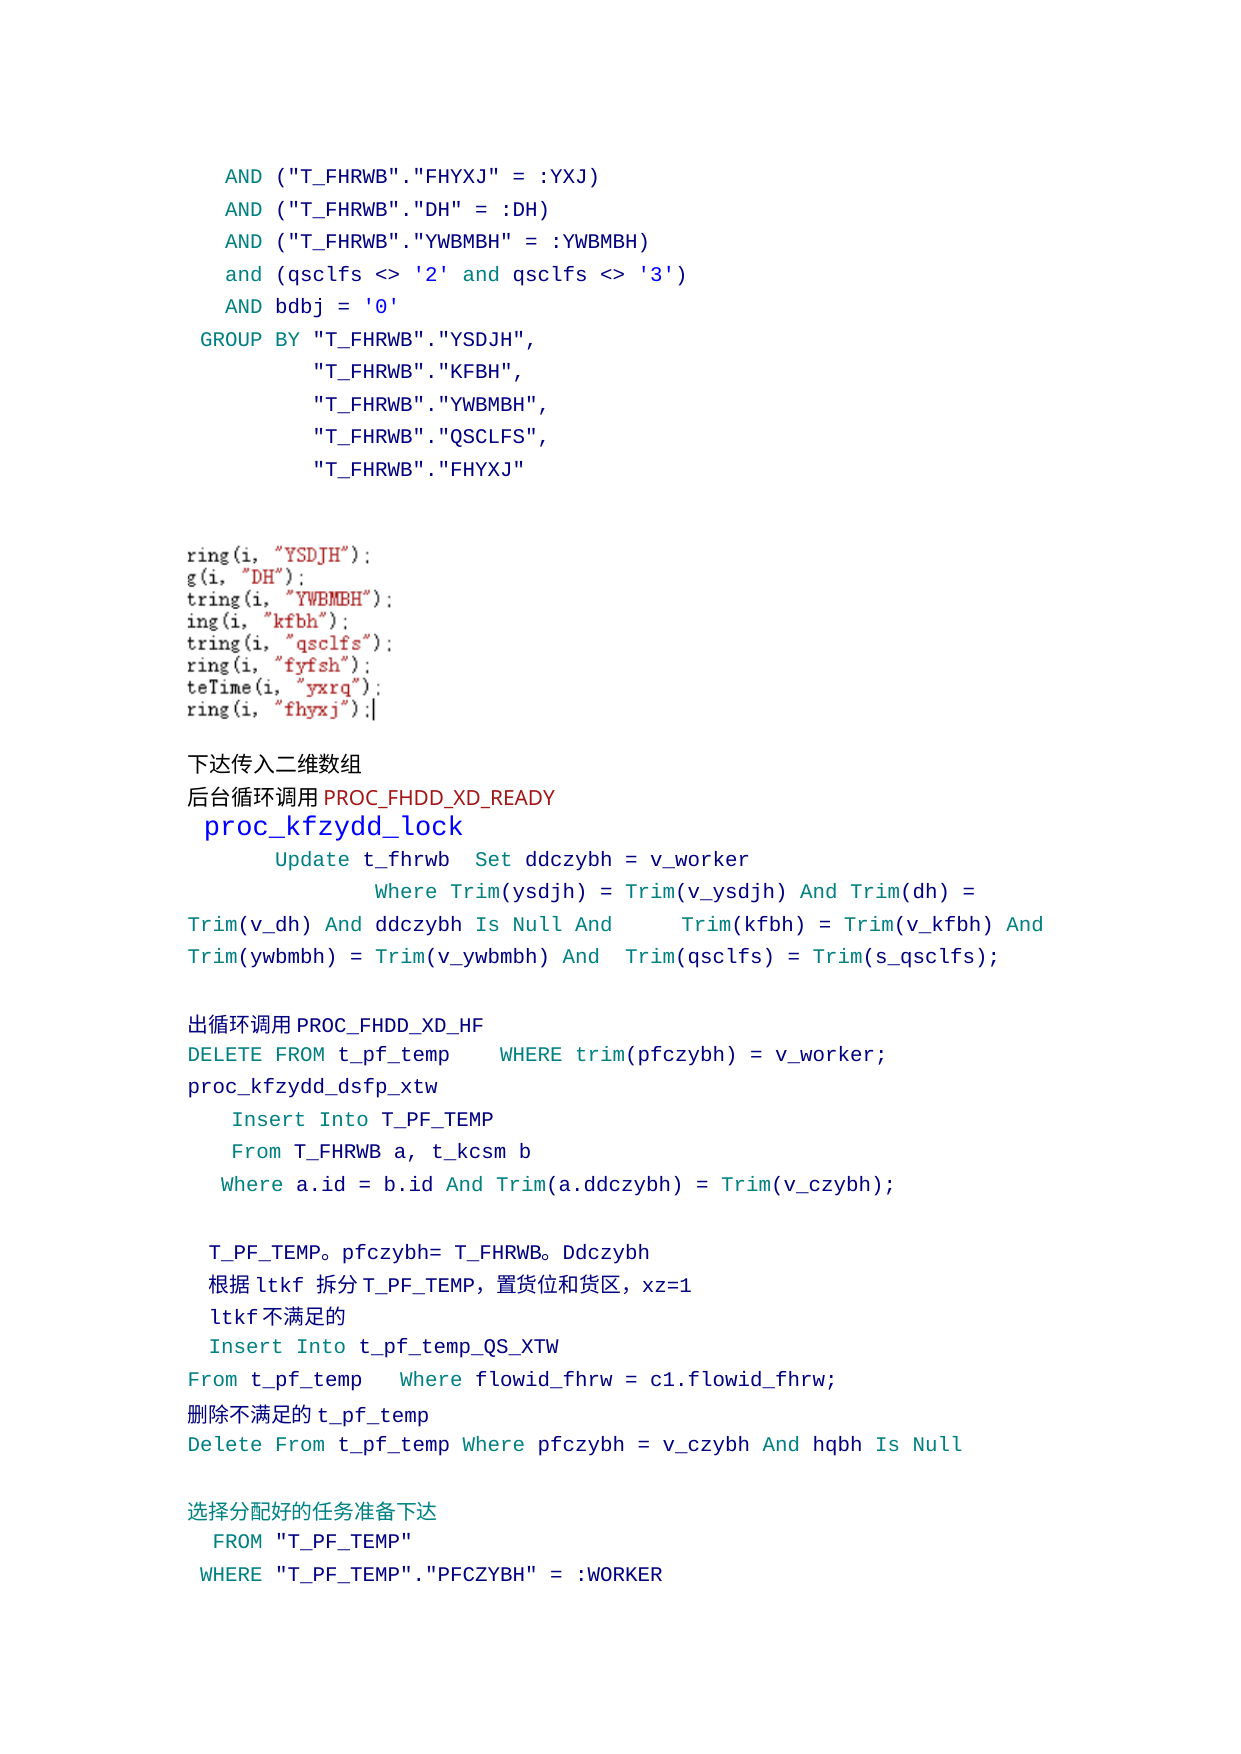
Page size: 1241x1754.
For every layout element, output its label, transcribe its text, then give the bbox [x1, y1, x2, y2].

text proc_kfzydd_lock [187, 812, 1053, 844]
text and (qsclfs <> '2' and qsclfs <> '3') [187, 259, 1053, 292]
text T_PF_TEMP。pfczybh= T_FHRWB。Ddczybh [187, 1234, 1053, 1267]
text 根据ltkf 拆分T_PF_TEMP，置货位和货区，xz=1 [187, 1267, 1053, 1299]
text Insert Into t_pf_temp_QS_XTW [187, 1332, 1053, 1364]
text "T_FHRWB"."YWBMBH", [187, 389, 1053, 422]
text AND bdbj = '0' [187, 292, 1053, 324]
text ltkf不满足的 [187, 1299, 1053, 1332]
text 后台循环调用PROC_FHDD_XD_READY [187, 779, 1053, 812]
text "T_FHRWB"."KFBH", [187, 357, 1053, 389]
text Update t_fhrwb Set ddczybh = v_worker [187, 844, 1053, 877]
text "T_FHRWB"."QSCLFS", [187, 422, 1053, 454]
text Insert Into T_PF_TEMP [187, 1104, 1053, 1137]
text From t_pf_temp Where flowid_fhrw = c1.flowid_fhrw; [187, 1364, 1053, 1397]
text Delete From t_pf_temp Where pfczybh = v_czybh And hqbh Is Null [187, 1429, 1053, 1462]
text 删除不满足的t_pf_temp [187, 1397, 1053, 1429]
text proc_kfzydd_dsfp_xtw [187, 1072, 1053, 1104]
text AND ("T_FHRWB"."DH" = :DH) [187, 194, 1053, 227]
picture [187, 519, 418, 743]
text DELETE FROM t_pf_temp WHERE trim(pfczybh) = v_worker; [187, 1039, 1053, 1072]
text Where Trim(ysdjh) = Trim(v_ysdjh) And Trim(dh) = Trim(v_dh) And ddczybh Is Null And Trim(kfbh) = Trim(v_kfbh) And Trim(ywbmbh) = Trim(v_ywbmbh) And Trim(qsclfs) = Trim(s_qsclfs); [187, 877, 1053, 974]
text Where a.id = b.id And Trim(a.ddczybh) = Trim(v_czybh); [187, 1169, 1053, 1202]
text 选择分配好的任务准备下达 [187, 1494, 1053, 1527]
text From T_FHRWB a, t_kcsm b [187, 1137, 1053, 1169]
text 下达传入二维数组 [187, 747, 1053, 779]
text WHERE "T_PF_TEMP"."PFCZYBH" = :WORKER [187, 1559, 1053, 1592]
text AND ("T_FHRWB"."FHYXJ" = :YXJ) [187, 162, 1053, 194]
text 出循环调用 PROC_FHDD_XD_HF [187, 1007, 1053, 1039]
text FROM "T_PF_TEMP" [187, 1527, 1053, 1559]
text "T_FHRWB"."FHYXJ" [187, 454, 1053, 487]
text AND ("T_FHRWB"."YWBMBH" = :YWBMBH) [187, 227, 1053, 259]
text GROUP BY "T_FHRWB"."YSDJH", [187, 324, 1053, 357]
